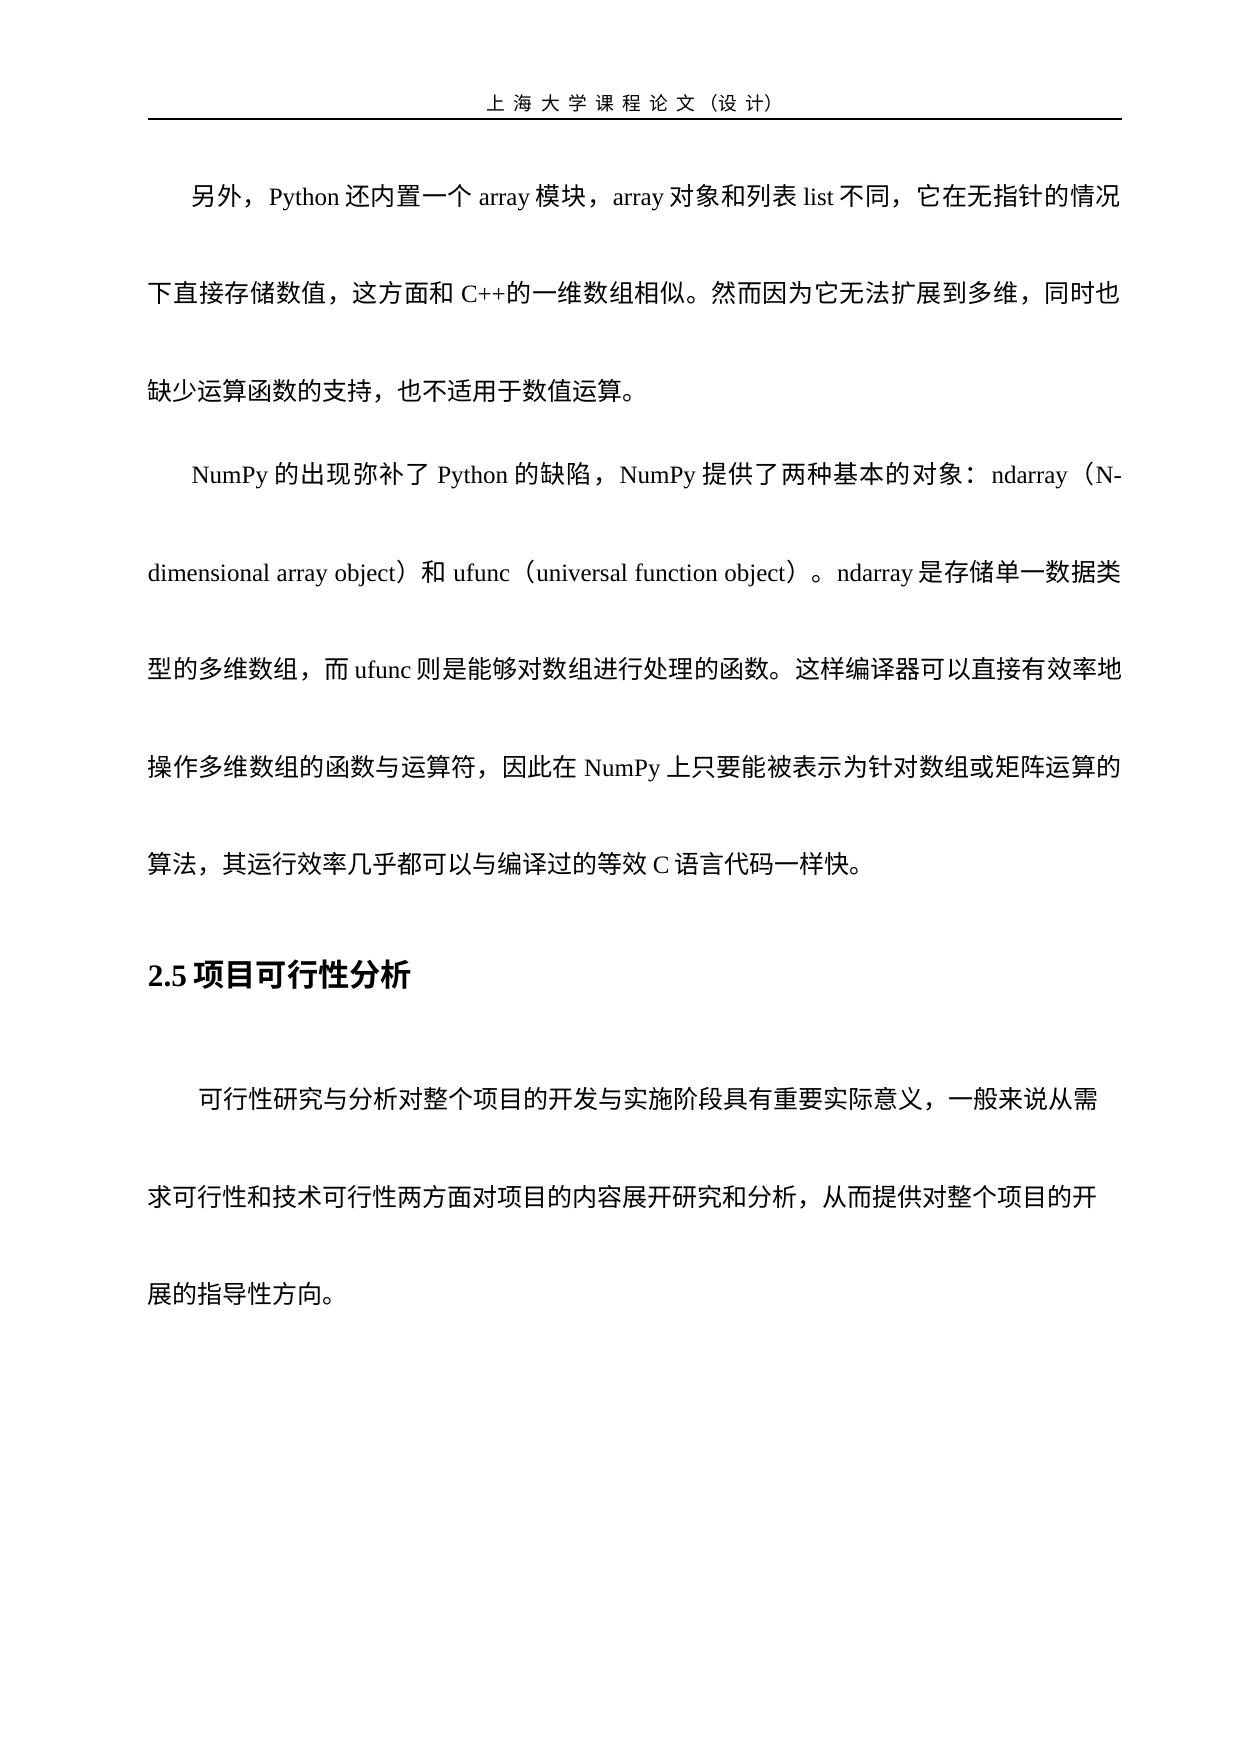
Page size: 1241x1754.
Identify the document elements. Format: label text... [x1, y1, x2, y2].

text 可行性研究与分析对整个项目的开发与实施阶段具有重要实际意义，一般来说从需求可行性和技术可行性两方面对项目的内容展开研究和分析，从而提供对整个项目的开展的指导性方向。 [148, 1065, 1122, 1325]
text 另外，Python还内置一个array模块，array对象和列表list不同，它在无指针的情况下直接存储数值，这方面和C++的一维数组相似。然而因为它无法扩展到多维，同时也缺少运算函数的支持，也不适用于数值运算。 [148, 162, 1122, 422]
text NumPy的出现弥补了Python的缺陷，NumPy提供了两种基本的对象：ndarray（N-dimensional array object）和 ufunc（universal function object）。ndarray是存储单一数据类型的多维数组，而ufunc则是能够对数组进行处理的函数。这样编译器可以直接有效率地操作多维数组的函数与运算符，因此在NumPy上只要能被表示为针对数组或矩阵运算的算法，其运行效率几乎都可以与编译过的等效C语言代码一样快。 [148, 440, 1122, 895]
subtitle 2.5项目可行性分析 [148, 940, 1122, 1005]
